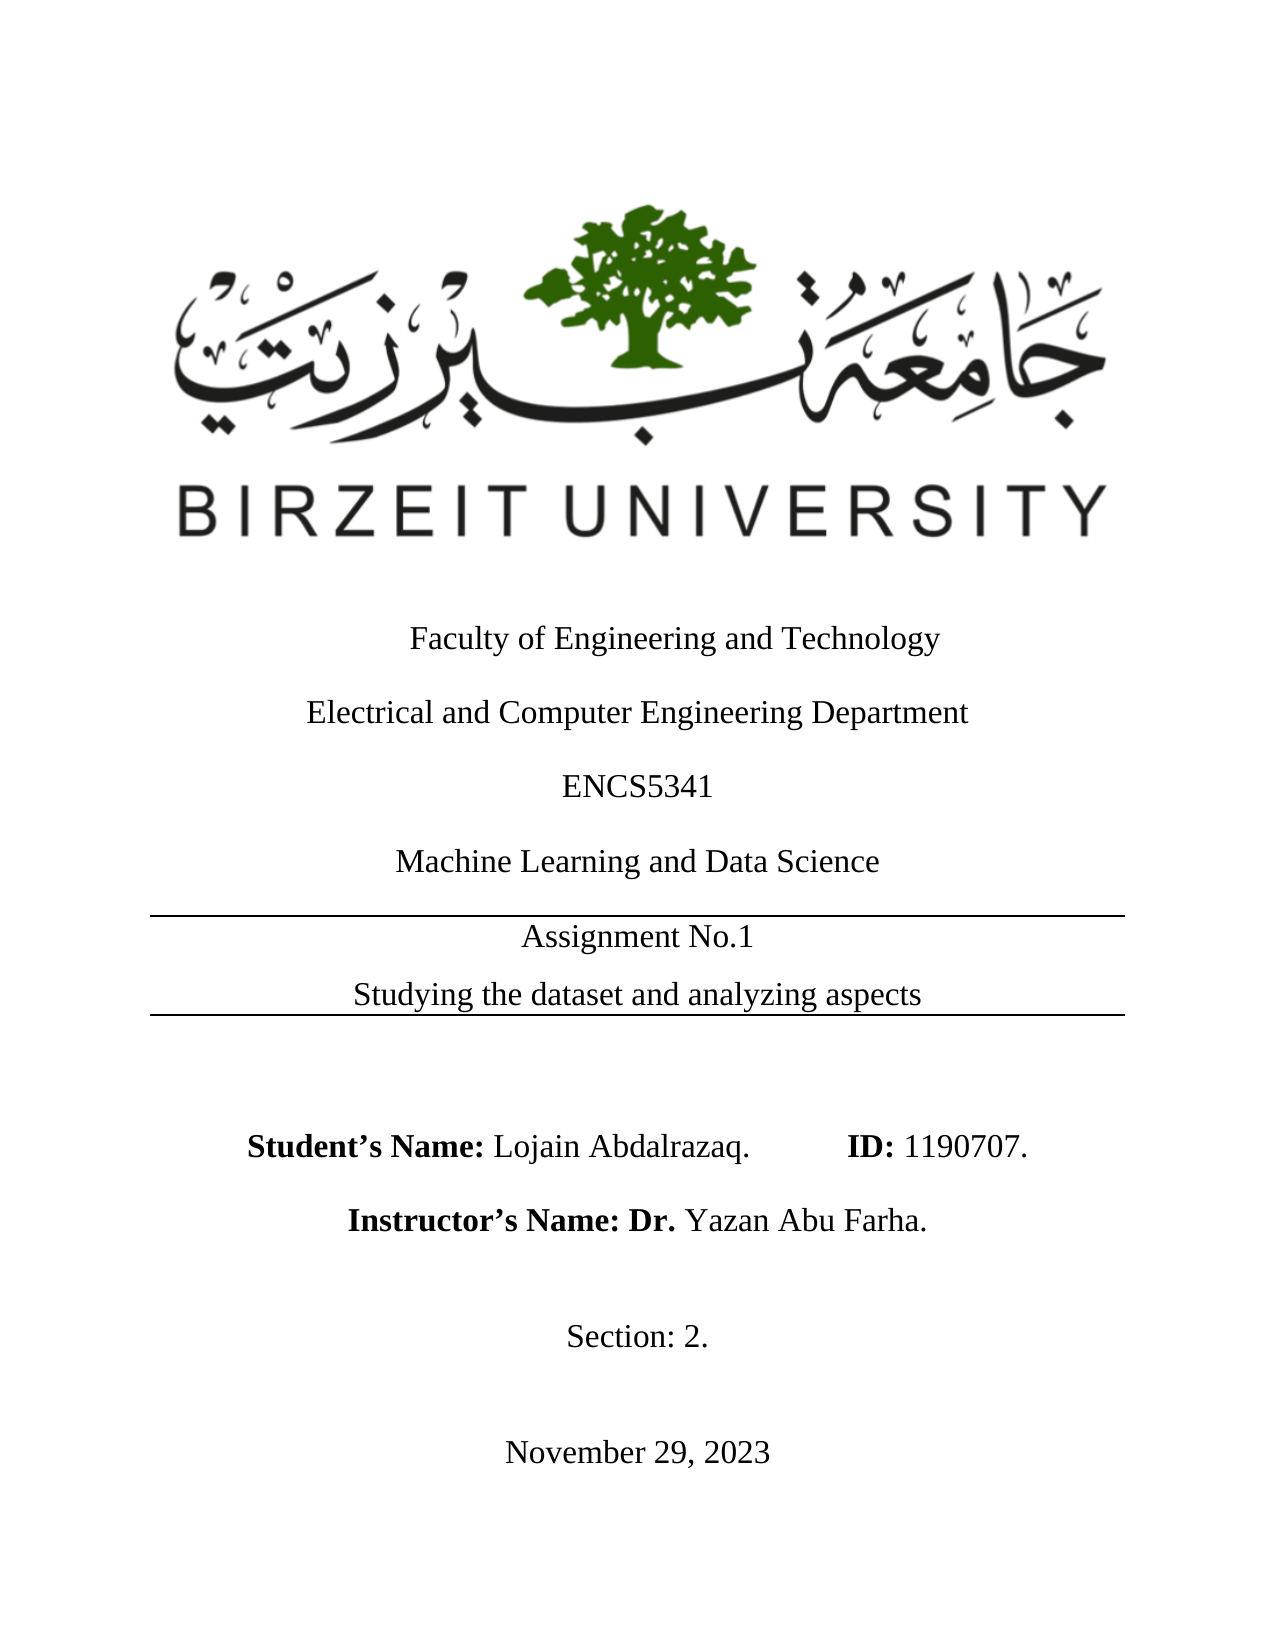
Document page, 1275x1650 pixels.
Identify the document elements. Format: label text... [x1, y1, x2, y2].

text Electrical and Computer Engineering Department [150, 692, 1125, 731]
text ENCS5341 [150, 767, 1125, 805]
text Instructor’s Name: Dr. Yazan Abu Farha. [150, 1200, 1125, 1238]
text Section: 2. [150, 1316, 1125, 1354]
text Assignment No.1 [150, 917, 1125, 955]
text November 29, 2023 [150, 1432, 1125, 1471]
text Student’s Name: Lojain Abdalrazaq. ID: 1190707. [150, 1126, 1125, 1164]
list Faculty of Engineering and Technology [225, 618, 1125, 657]
text Machine Learning and Data Science [150, 841, 1125, 879]
picture [150, 196, 1125, 550]
text Studying the dataset and analyzing aspects [150, 974, 1125, 1014]
